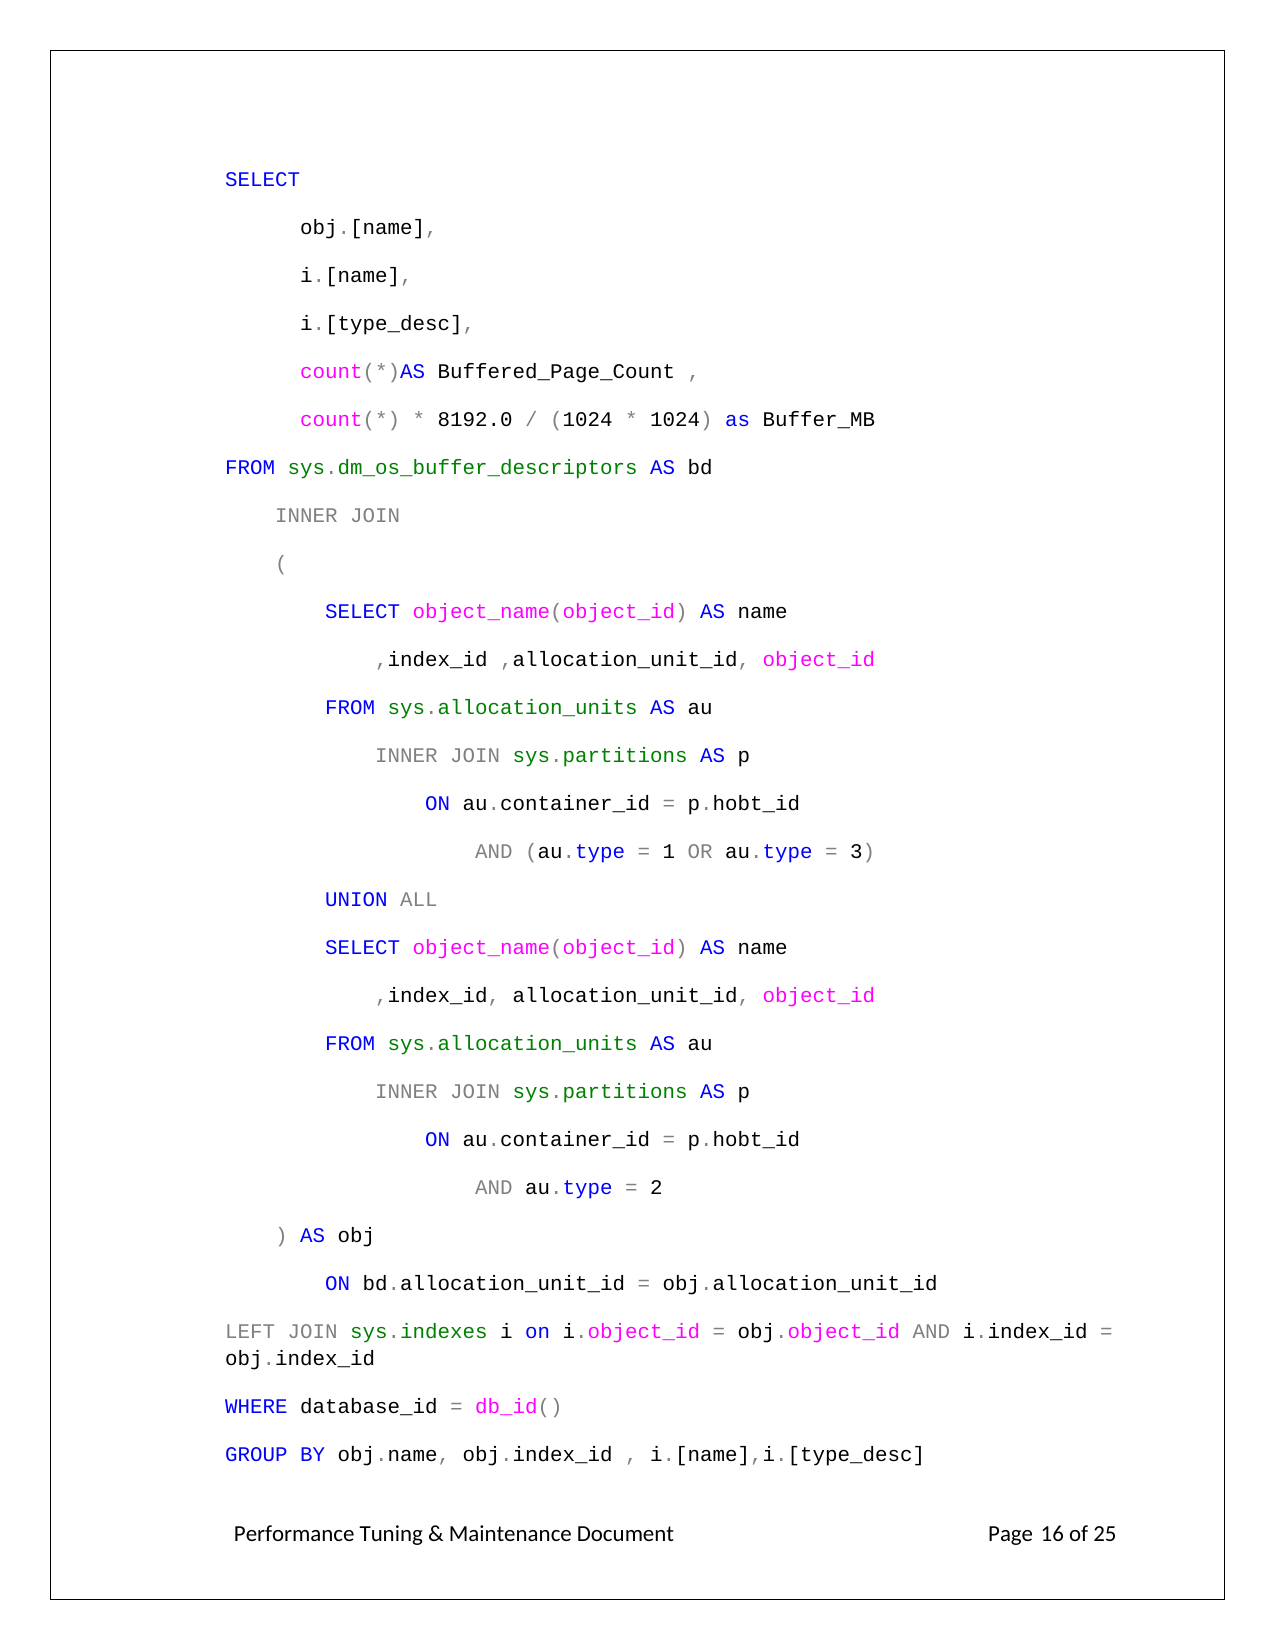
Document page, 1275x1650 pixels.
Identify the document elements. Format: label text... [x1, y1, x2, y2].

text ,index_id ,allocation_unit_id, object_id [225, 649, 1125, 673]
text FROM sys.allocation_units AS au [225, 1033, 1125, 1057]
text i.[type_desc], [225, 313, 1125, 336]
text SELECT object_name(object_id) AS name [225, 601, 1125, 624]
text ON au.container_id = p.hobt_id [225, 1129, 1125, 1153]
text UNION ALL [225, 889, 1125, 913]
text INNER JOIN [225, 505, 1125, 528]
text AND au.type = 2 [225, 1177, 1125, 1201]
text LEFT JOIN sys.indexes i on i.object_id = obj.object_id AND i.index_id = obj.index_id [225, 1321, 1125, 1372]
text ) AS obj [225, 1225, 1125, 1249]
text FROM sys.dm_os_buffer_descriptors AS bd [225, 457, 1125, 481]
text FROM sys.allocation_units AS au [225, 697, 1125, 721]
text AND (au.type = 1 OR au.type = 3) [225, 841, 1125, 865]
text WHERE database_id = db_id() [225, 1396, 1125, 1420]
text obj.[name], [225, 217, 1125, 240]
text ,index_id, allocation_unit_id, object_id [225, 985, 1125, 1009]
text ( [225, 553, 1125, 577]
text ON au.container_id = p.hobt_id [225, 793, 1125, 817]
text INNER JOIN sys.partitions AS p [225, 745, 1125, 769]
text SELECT object_name(object_id) AS name [225, 937, 1125, 961]
text i.[name], [225, 265, 1125, 288]
text count(*) * 8192.0 / (1024 * 1024) as Buffer_MB [225, 409, 1125, 432]
text GROUP BY obj.name, obj.index_id , i.[name],i.[type_desc] [225, 1444, 1125, 1468]
text INNER JOIN sys.partitions AS p [225, 1081, 1125, 1105]
text count(*)AS Buffered_Page_Count , [225, 361, 1125, 384]
text SELECT [225, 169, 1125, 192]
text ON bd.allocation_unit_id = obj.allocation_unit_id [225, 1273, 1125, 1297]
